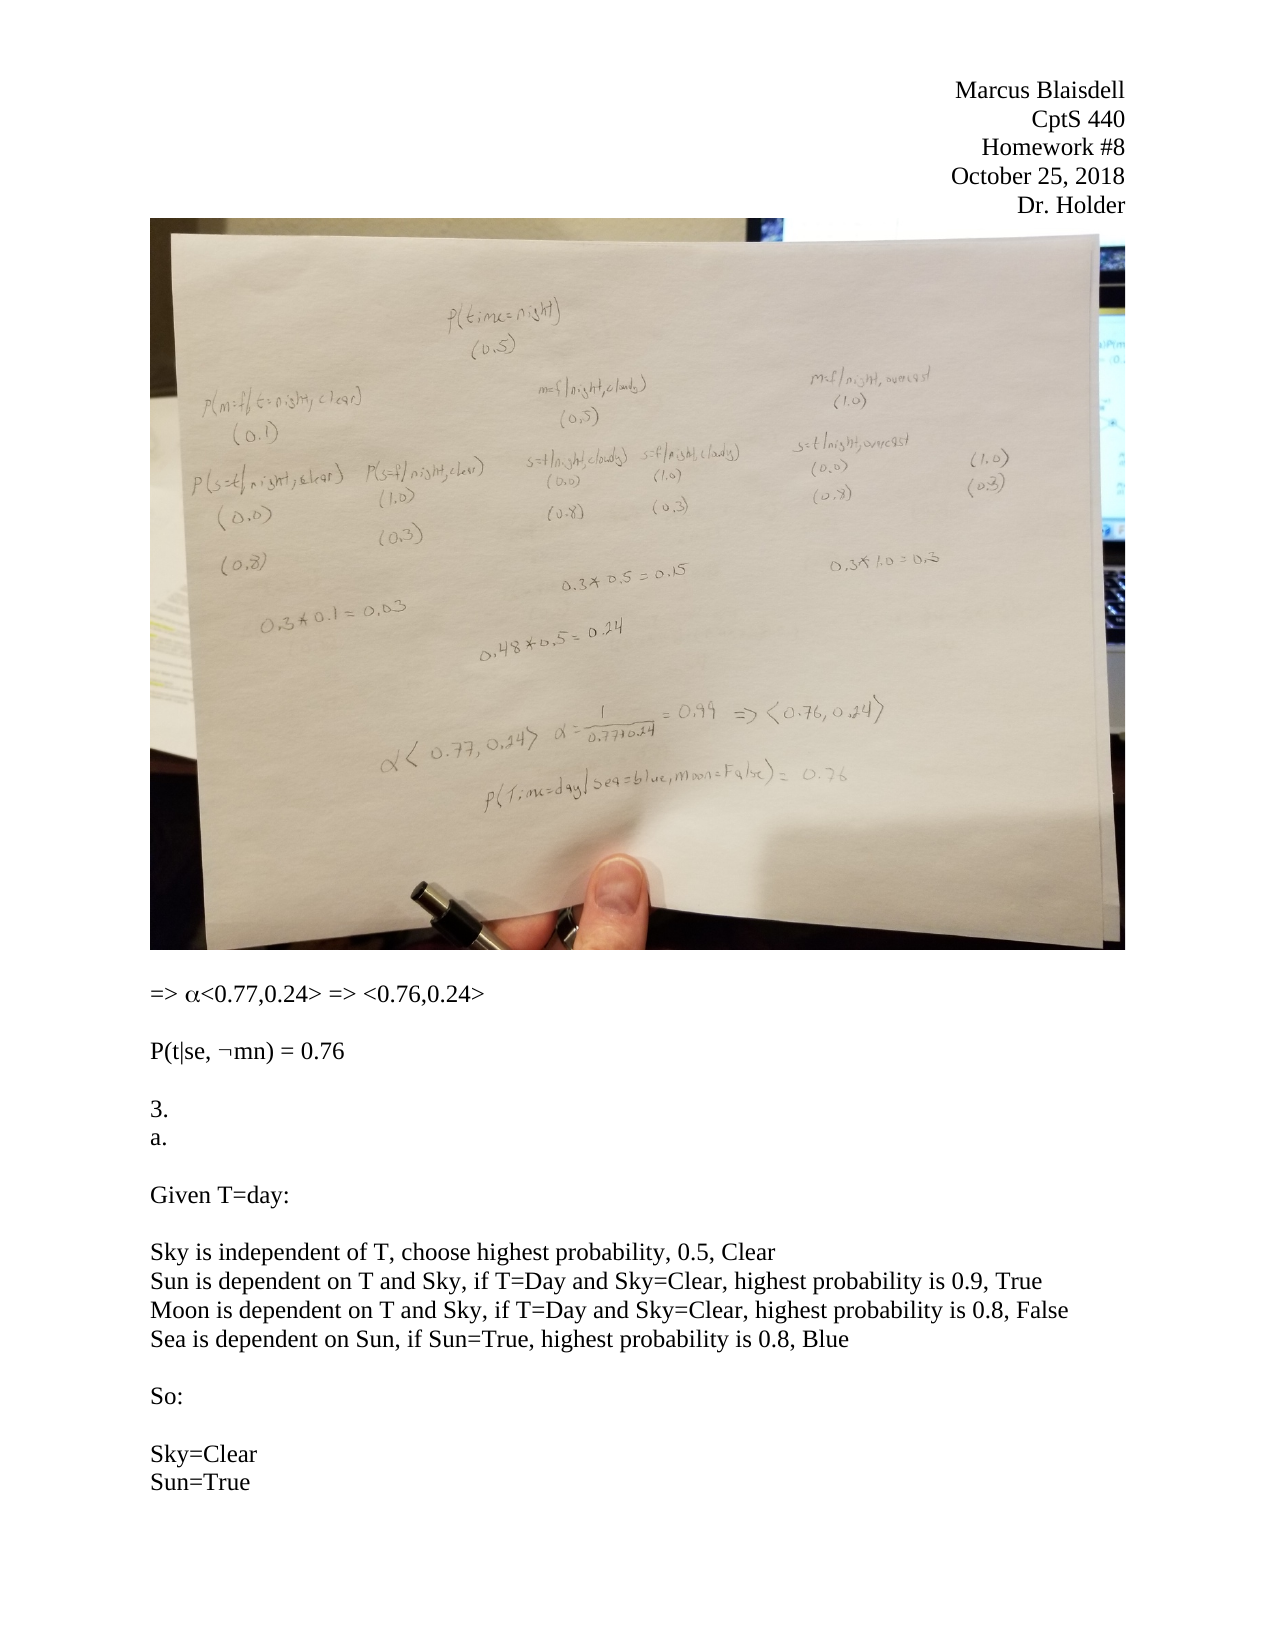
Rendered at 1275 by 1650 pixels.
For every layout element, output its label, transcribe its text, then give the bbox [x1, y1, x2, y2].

text Sky is independent of T, choose highest probability, 0.5, Clear [150, 1237, 1125, 1266]
text => <0.77,0.24> => <0.76,0.24> [150, 979, 1125, 1007]
text Sun=True [150, 1467, 1125, 1496]
text Sky=Clear [150, 1439, 1125, 1467]
text a. [150, 1122, 1125, 1151]
text Sea is dependent on Sun, if Sun=True, highest probability is 0.8, Blue [150, 1324, 1125, 1352]
text Given T=day: [150, 1180, 1125, 1209]
text 3. [150, 1094, 1125, 1122]
text P(t|se, mn) = 0.76 [150, 1036, 1125, 1065]
text Moon is dependent on T and Sky, if T=Day and Sky=Clear, highest probability is 0.8, False [150, 1295, 1125, 1324]
text So: [150, 1381, 1125, 1410]
text Sun is dependent on T and Sky, if T=Day and Sky=Clear, highest probability is 0.9, True [150, 1266, 1125, 1295]
picture [150, 218, 1125, 950]
